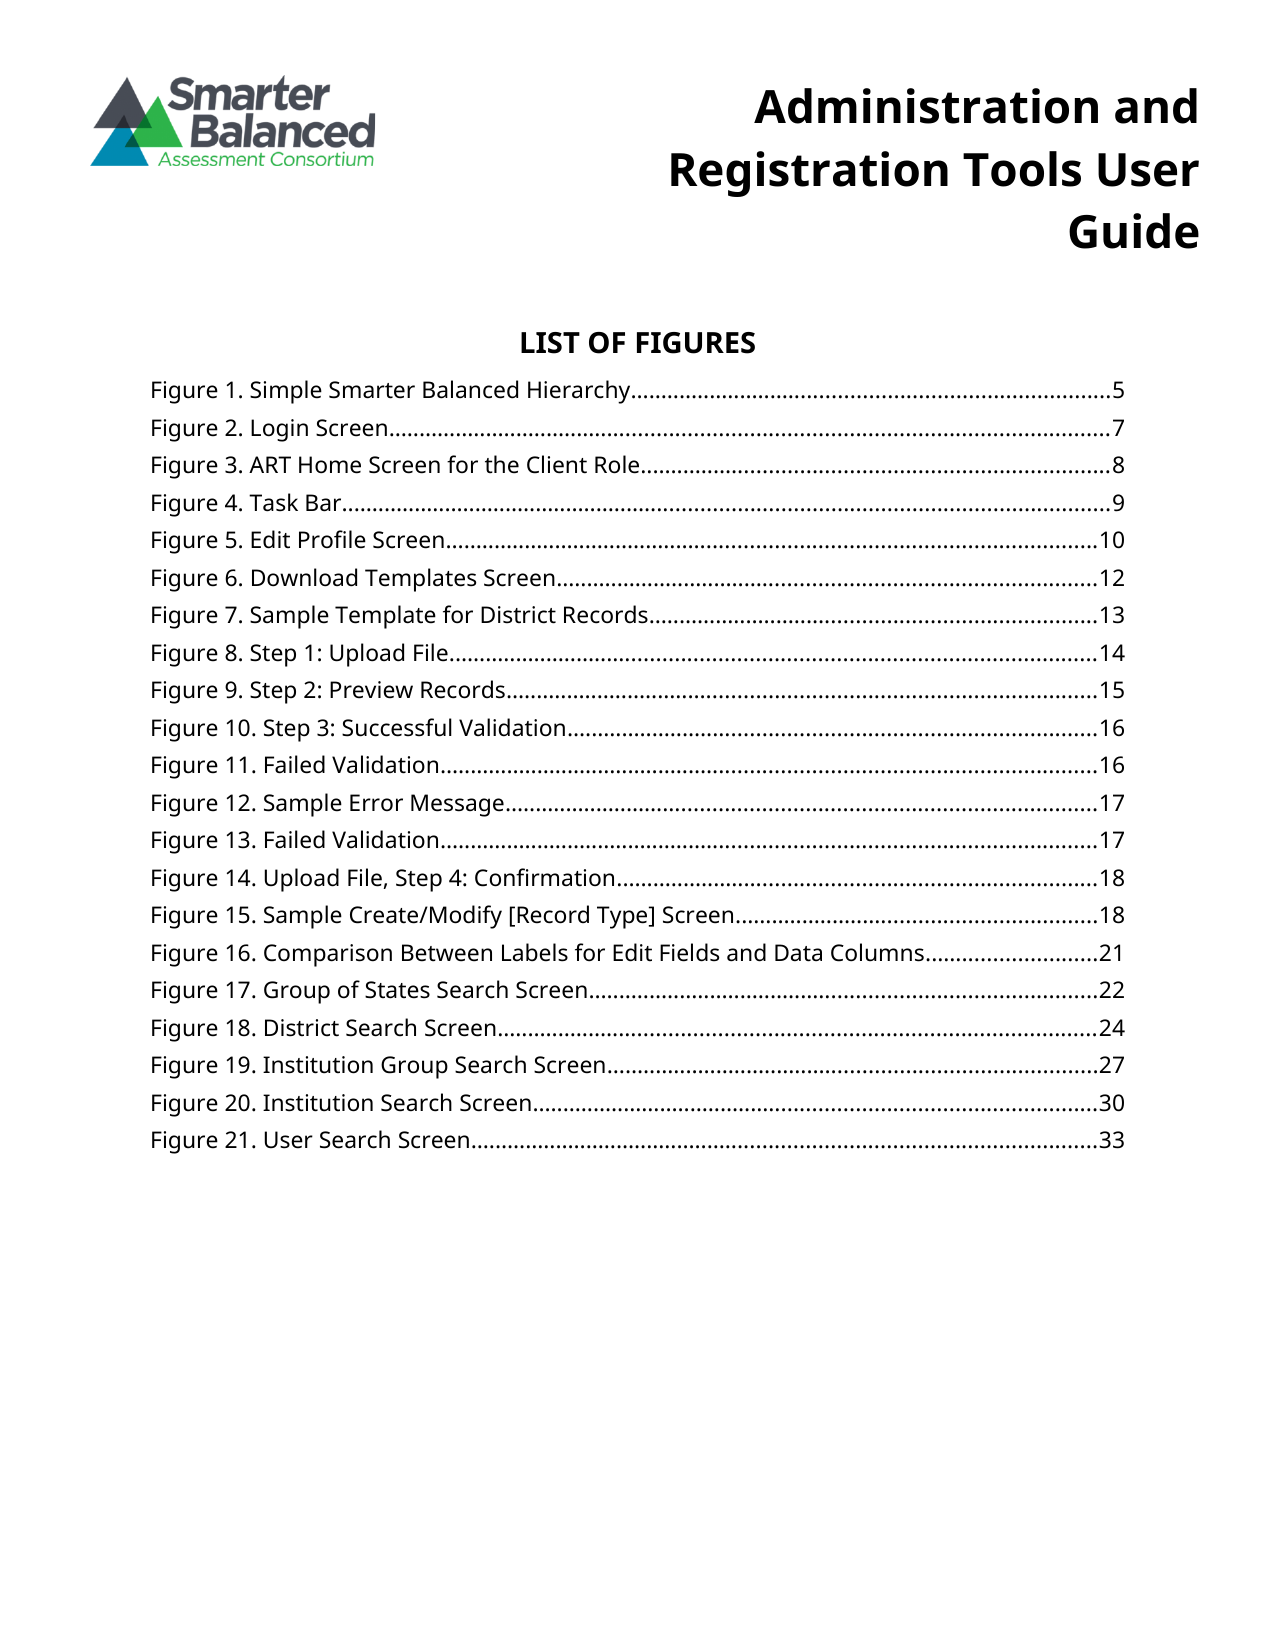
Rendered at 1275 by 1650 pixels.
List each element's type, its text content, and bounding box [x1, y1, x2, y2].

text Figure 19. Institution Group Search Screen 27 [150, 1049, 1125, 1080]
text Figure 5. Edit Profile Screen 10 [150, 524, 1125, 555]
text Figure 1. Simple Smarter Balanced Hierarchy 5 [150, 374, 1125, 405]
text Figure 6. Download Templates Screen 12 [150, 562, 1125, 593]
subtitle List of Figures [150, 322, 1125, 362]
text Figure 4. Task Bar 9 [150, 487, 1125, 518]
text Figure 12. Sample Error Message 17 [150, 787, 1125, 818]
text Figure 11. Failed Validation 16 [150, 749, 1125, 780]
text Figure 14. Upload File, Step 4: Confirmation 18 [150, 862, 1125, 893]
text Figure 17. Group of States Search Screen 22 [150, 974, 1125, 1005]
text Figure 2. Login Screen 7 [150, 412, 1125, 443]
text Figure 7. Sample Template for District Records 13 [150, 599, 1125, 630]
text Figure 16. Comparison Between Labels for Edit Fields and Data Columns 21 [150, 937, 1125, 968]
text Figure 13. Failed Validation 17 [150, 824, 1125, 855]
text Figure 3. ART Home Screen for the Client Role 8 [150, 449, 1125, 480]
text Figure 21. User Search Screen 33 [150, 1124, 1125, 1155]
picture [90, 75, 375, 166]
text Figure 10. Step 3: Successful Validation 16 [150, 712, 1125, 743]
text Figure 9. Step 2: Preview Records 15 [150, 674, 1125, 705]
text Figure 18. District Search Screen 24 [150, 1012, 1125, 1043]
text Figure 20. Institution Search Screen 30 [150, 1087, 1125, 1118]
text Figure 8. Step 1: Upload File 14 [150, 637, 1125, 668]
text Figure 15. Sample Create/Modify [Record Type] Screen 18 [150, 899, 1125, 930]
